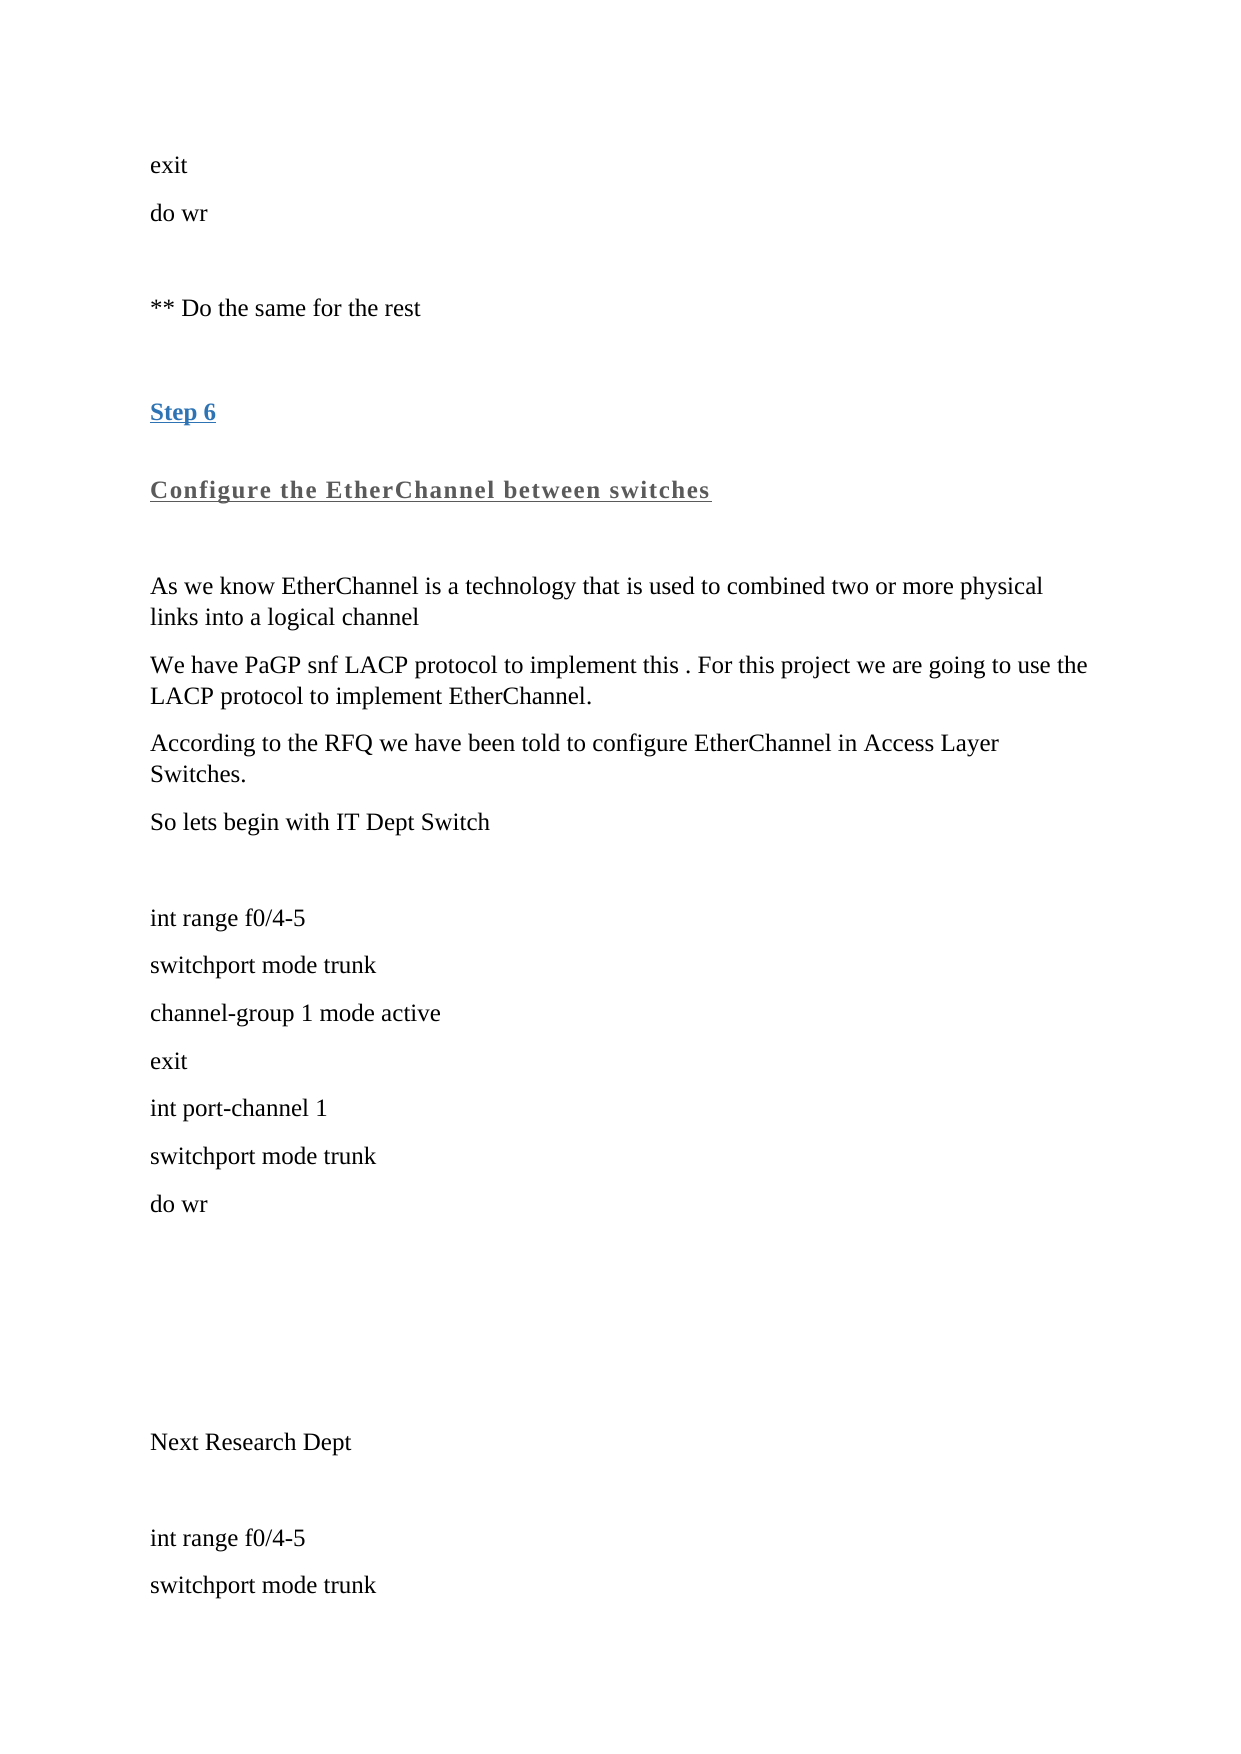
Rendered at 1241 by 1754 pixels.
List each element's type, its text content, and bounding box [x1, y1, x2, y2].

text So lets begin with IT Dept Switch [150, 807, 1090, 836]
text Next Research Dept [150, 1427, 1090, 1456]
text switchport mode trunk [150, 1571, 1090, 1599]
text ** Do the same for the rest [150, 293, 1090, 322]
text As we know EtherChannel is a technology that is used to combined two or more physical links into a logical channel [150, 571, 1090, 631]
text int range f0/4-5 [150, 1523, 1090, 1552]
text do wr [150, 1189, 1090, 1218]
text switchport mode trunk [150, 950, 1090, 979]
text int range f0/4-5 [150, 903, 1090, 931]
text int port-channel 1 [150, 1093, 1090, 1122]
subtitle Configure the EtherChannel between switches [150, 476, 1090, 504]
subtitle Step 6 [150, 397, 1090, 426]
text channel-group 1 mode active [150, 998, 1090, 1027]
text We have PaGP snf LACP protocol to implement this . For this project we are going to use the LACP protocol to implement EtherChannel. [150, 650, 1090, 709]
text exit [150, 1046, 1090, 1074]
text switchport mode trunk [150, 1141, 1090, 1170]
text According to the RFQ we have been told to configure EtherChannel in Access Layer Switches. [150, 728, 1090, 788]
text do wr [150, 198, 1090, 226]
text exit [150, 150, 1090, 179]
